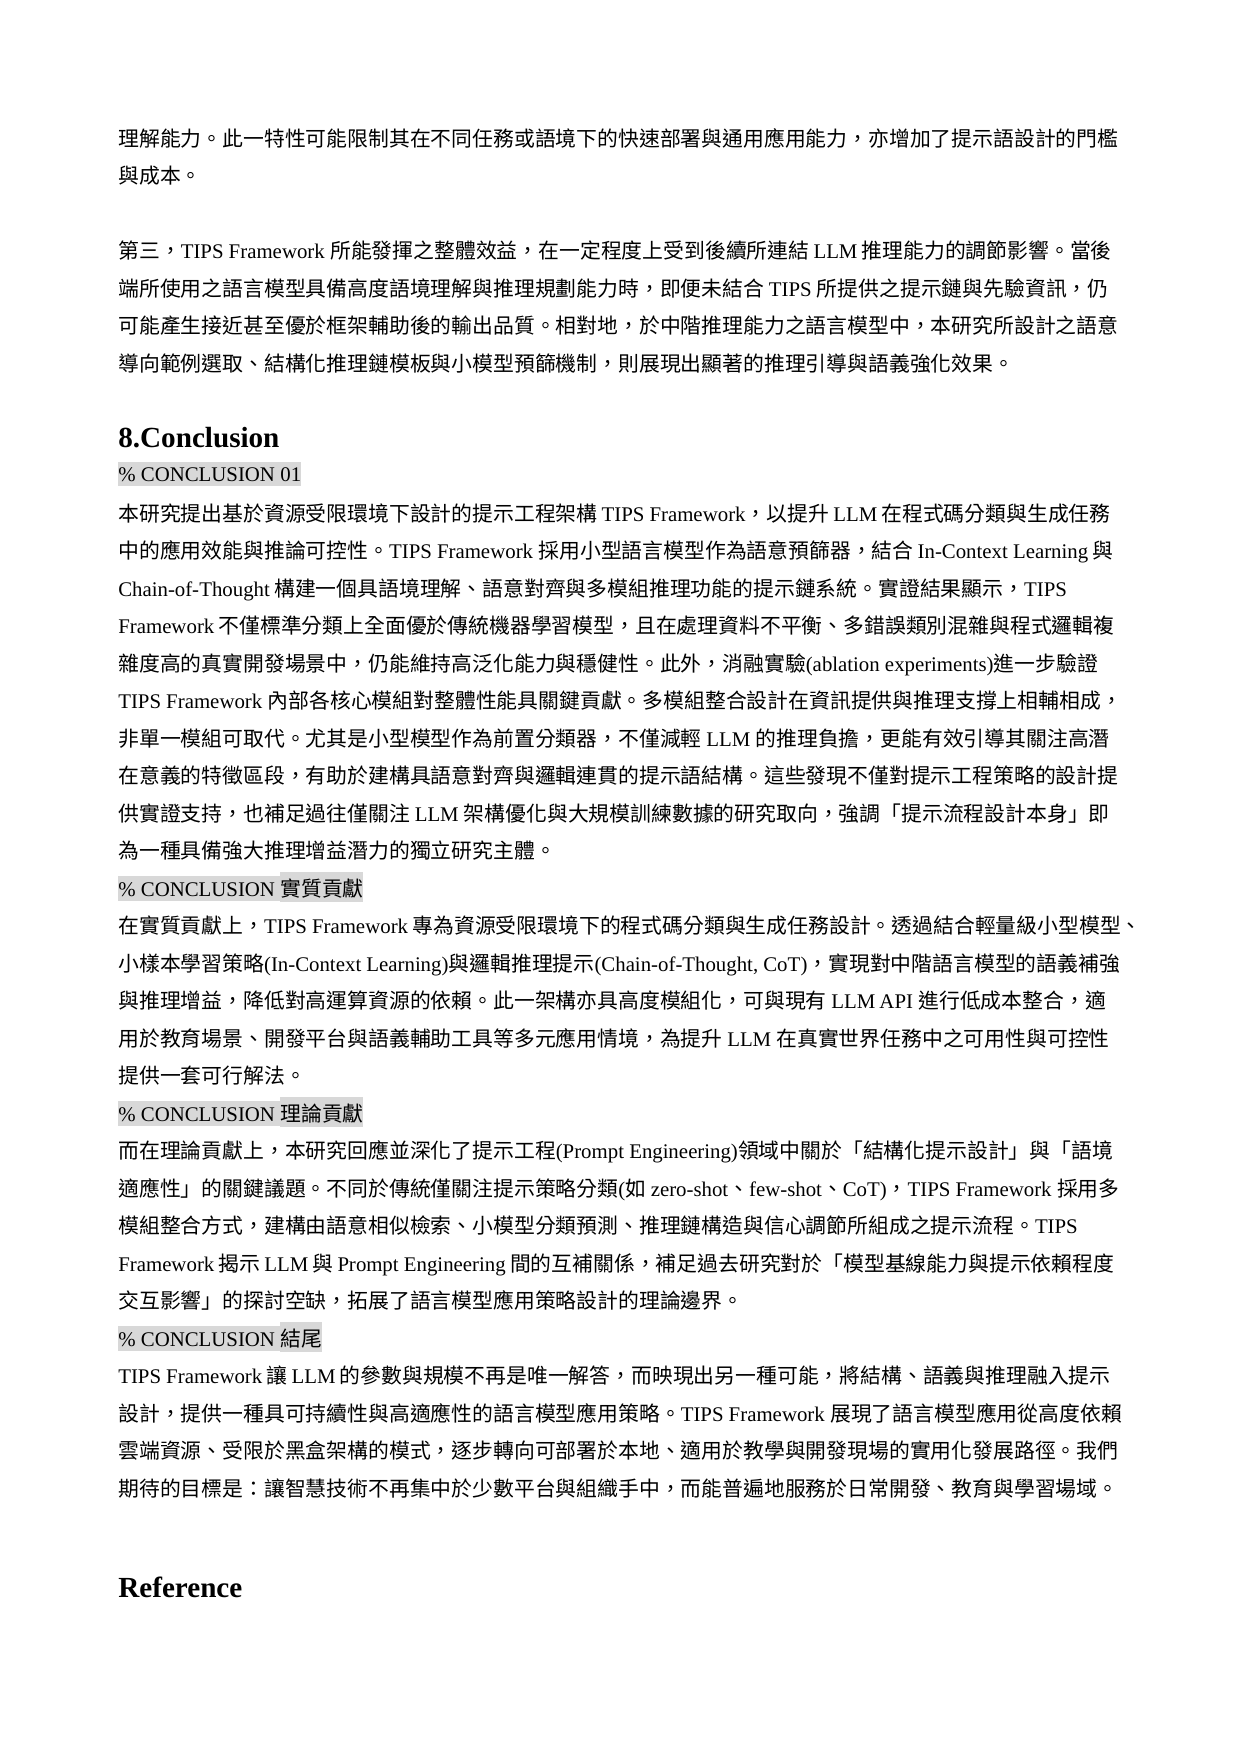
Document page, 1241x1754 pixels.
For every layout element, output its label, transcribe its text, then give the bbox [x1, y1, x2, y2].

text 而在理論貢獻上，本研究回應並深化了提示工程(Prompt Engineering)領域中關於「結構化提示設計」與「語境適應性」的關鍵議題。不同於傳統僅關注提示策略分類(如 zero-shot、few-shot、CoT)，TIPS Framework 採用多模組整合方式，建構由語意相似檢索、小模型分類預測、推理鏈構造與信心調節所組成之提示流程。TIPS Framework揭示LLM與Prompt Engineering間的互補關係，補足過去研究對於「模型基線能力與提示依賴程度交互影響」的探討空缺，拓展了語言模型應用策略設計的理論邊界。 [118, 1131, 1122, 1318]
title Reference [118, 1568, 1122, 1606]
text % CONCLUSION 理論貢獻 [118, 1093, 1122, 1131]
text % CONCLUSION 實質貢獻 [118, 868, 1122, 906]
subtitle Conclusion [118, 418, 1122, 456]
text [118, 118, 1122, 193]
text 本研究提出基於資源受限環境下設計的提示工程架構TIPS Framework，以提升LLM在程式碼分類與生成任務中的應用效能與推論可控性。TIPS Framework 採用小型語言模型作為語意預篩器，結合In-Context Learning與Chain-of-Thought構建一個具語境理解、語意對齊與多模組推理功能的提示鏈系統。實證結果顯示，TIPS Framework不僅標準分類上全面優於傳統機器學習模型，且在處理資料不平衡、多錯誤類別混雜與程式邏輯複雜度高的真實開發場景中，仍能維持高泛化能力與穩健性。此外，消融實驗(ablation experiments)進一步驗證 TIPS Framework 內部各核心模組對整體性能具關鍵貢獻。多模組整合設計在資訊提供與推理支撐上相輔相成，非單一模組可取代。尤其是小型模型作為前置分類器，不僅減輕 LLM 的推理負擔，更能有效引導其關注高潛在意義的特徵區段，有助於建構具語意對齊與邏輯連貫的提示語結構。這些發現不僅對提示工程策略的設計提供實證支持，也補足過往僅關注 LLM 架構優化與大規模訓練數據的研究取向，強調「提示流程設計本身」即為一種具備強大推理增益潛力的獨立研究主體。 [118, 493, 1122, 868]
text 第三，TIPS Framework 所能發揮之整體效益，在一定程度上受到後續所連結LLM推理能力的調節影響。當後端所使用之語言模型具備高度語境理解與推理規劃能力時，即便未結合 TIPS 所提供之提示鏈與先驗資訊，仍可能產生接近甚至優於框架輔助後的輸出品質。相對地，於中階推理能力之語言模型中，本研究所設計之語意導向範例選取、結構化推理鏈模板與小模型預篩機制，則展現出顯著的推理引導與語義強化效果。 [118, 231, 1122, 381]
text % CONCLUSION 結尾 [118, 1318, 1122, 1356]
text TIPS Framework讓LLM的參數與規模不再是唯一解答，而映現出另一種可能，將結構、語義與推理融入提示設計，提供一種具可持續性與高適應性的語言模型應用策略。TIPS Framework 展現了語言模型應用從高度依賴雲端資源、受限於黑盒架構的模式，逐步轉向可部署於本地、適用於教學與開發現場的實用化發展路徑。我們期待的目標是：讓智慧技術不再集中於少數平台與組織手中，而能普遍地服務於日常開發、教育與學習場域。 [118, 1356, 1122, 1506]
text 在實質貢獻上，TIPS Framework專為資源受限環境下的程式碼分類與生成任務設計。透過結合輕量級小型模型、小樣本學習策略(In-Context Learning)與邏輯推理提示(Chain-of-Thought, CoT)，實現對中階語言模型的語義補強與推理增益，降低對高運算資源的依賴。此一架構亦具高度模組化，可與現有 LLM API 進行低成本整合，適用於教育場景、開發平台與語義輔助工具等多元應用情境，為提升 LLM 在真實世界任務中之可用性與可控性提供一套可行解法。 [118, 906, 1122, 1093]
text % CONCLUSION 01 [118, 456, 1122, 493]
